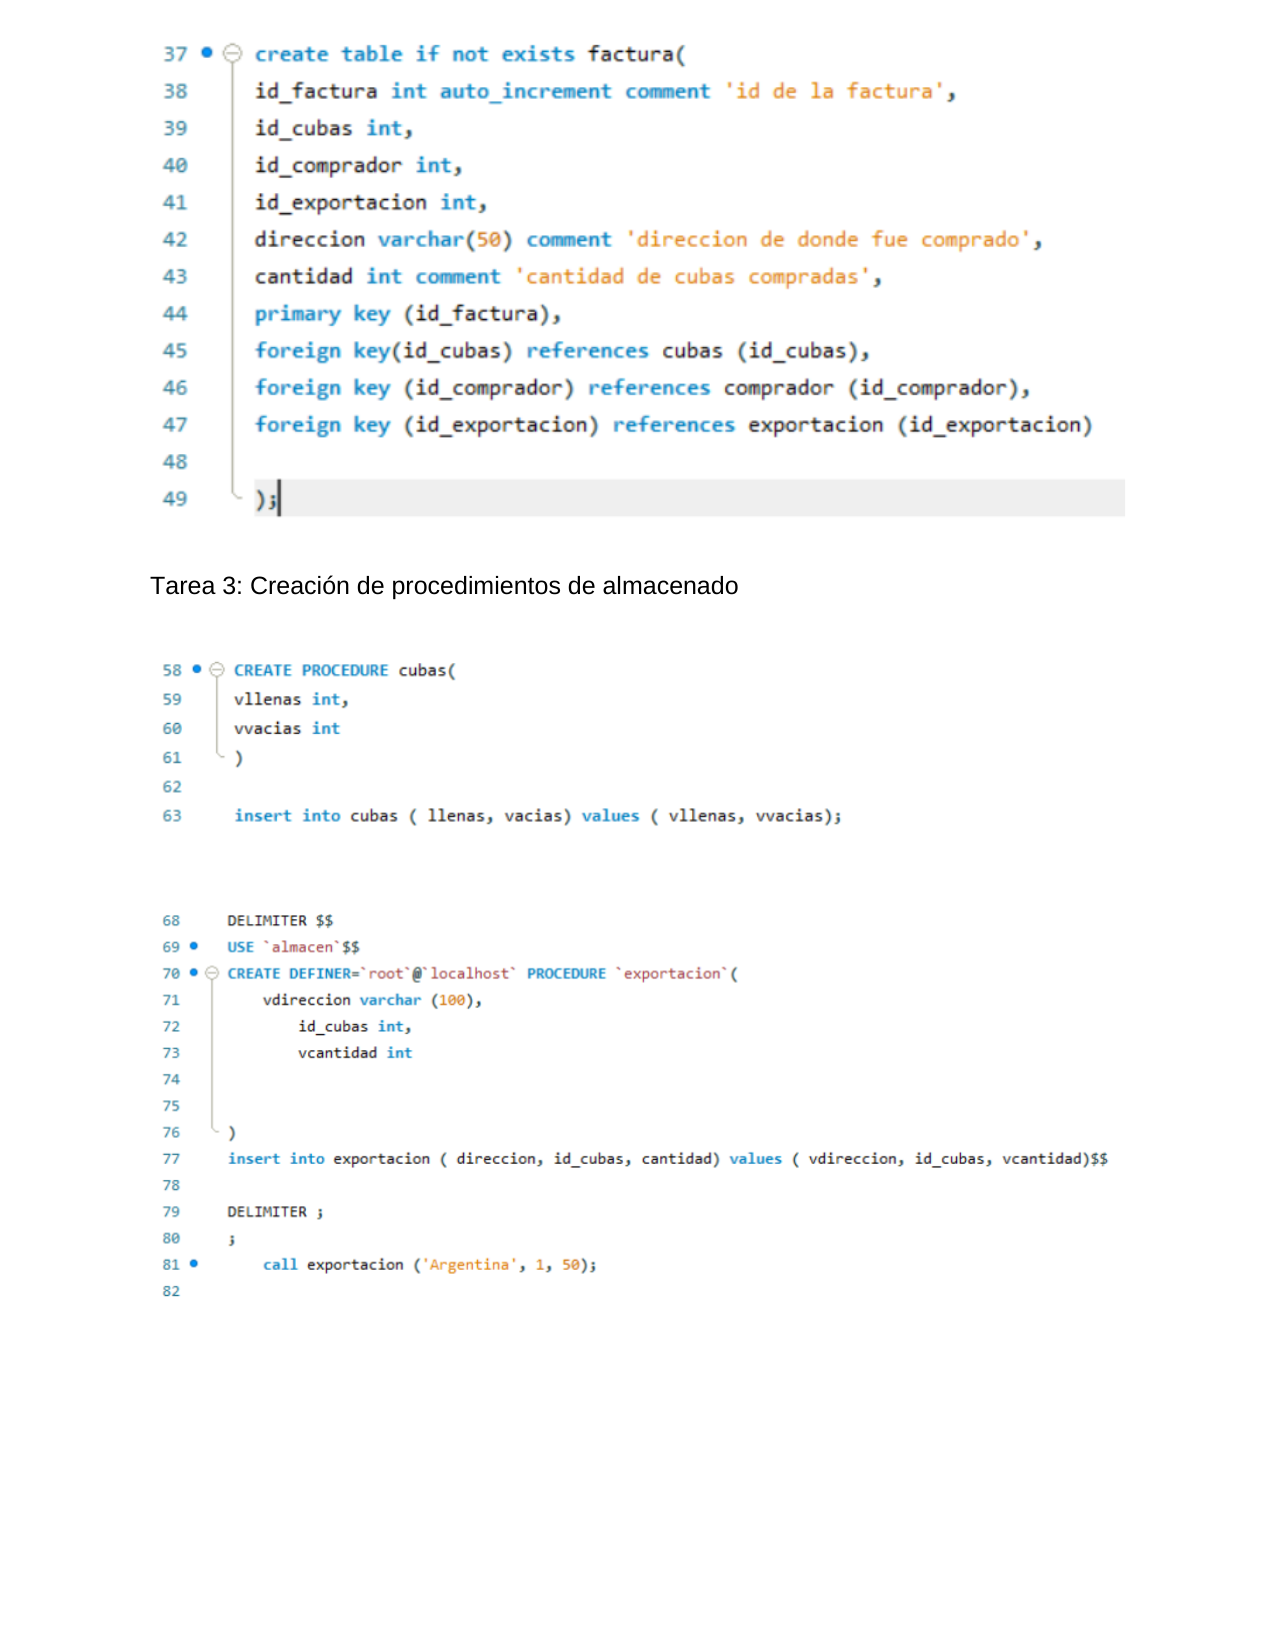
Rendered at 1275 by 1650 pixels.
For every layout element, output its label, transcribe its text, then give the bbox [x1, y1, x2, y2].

picture [150, 41, 1125, 525]
text Tarea 3: Creación de procedimientos de almacenado [150, 571, 1125, 600]
picture [150, 906, 1125, 1299]
picture [150, 651, 1125, 836]
